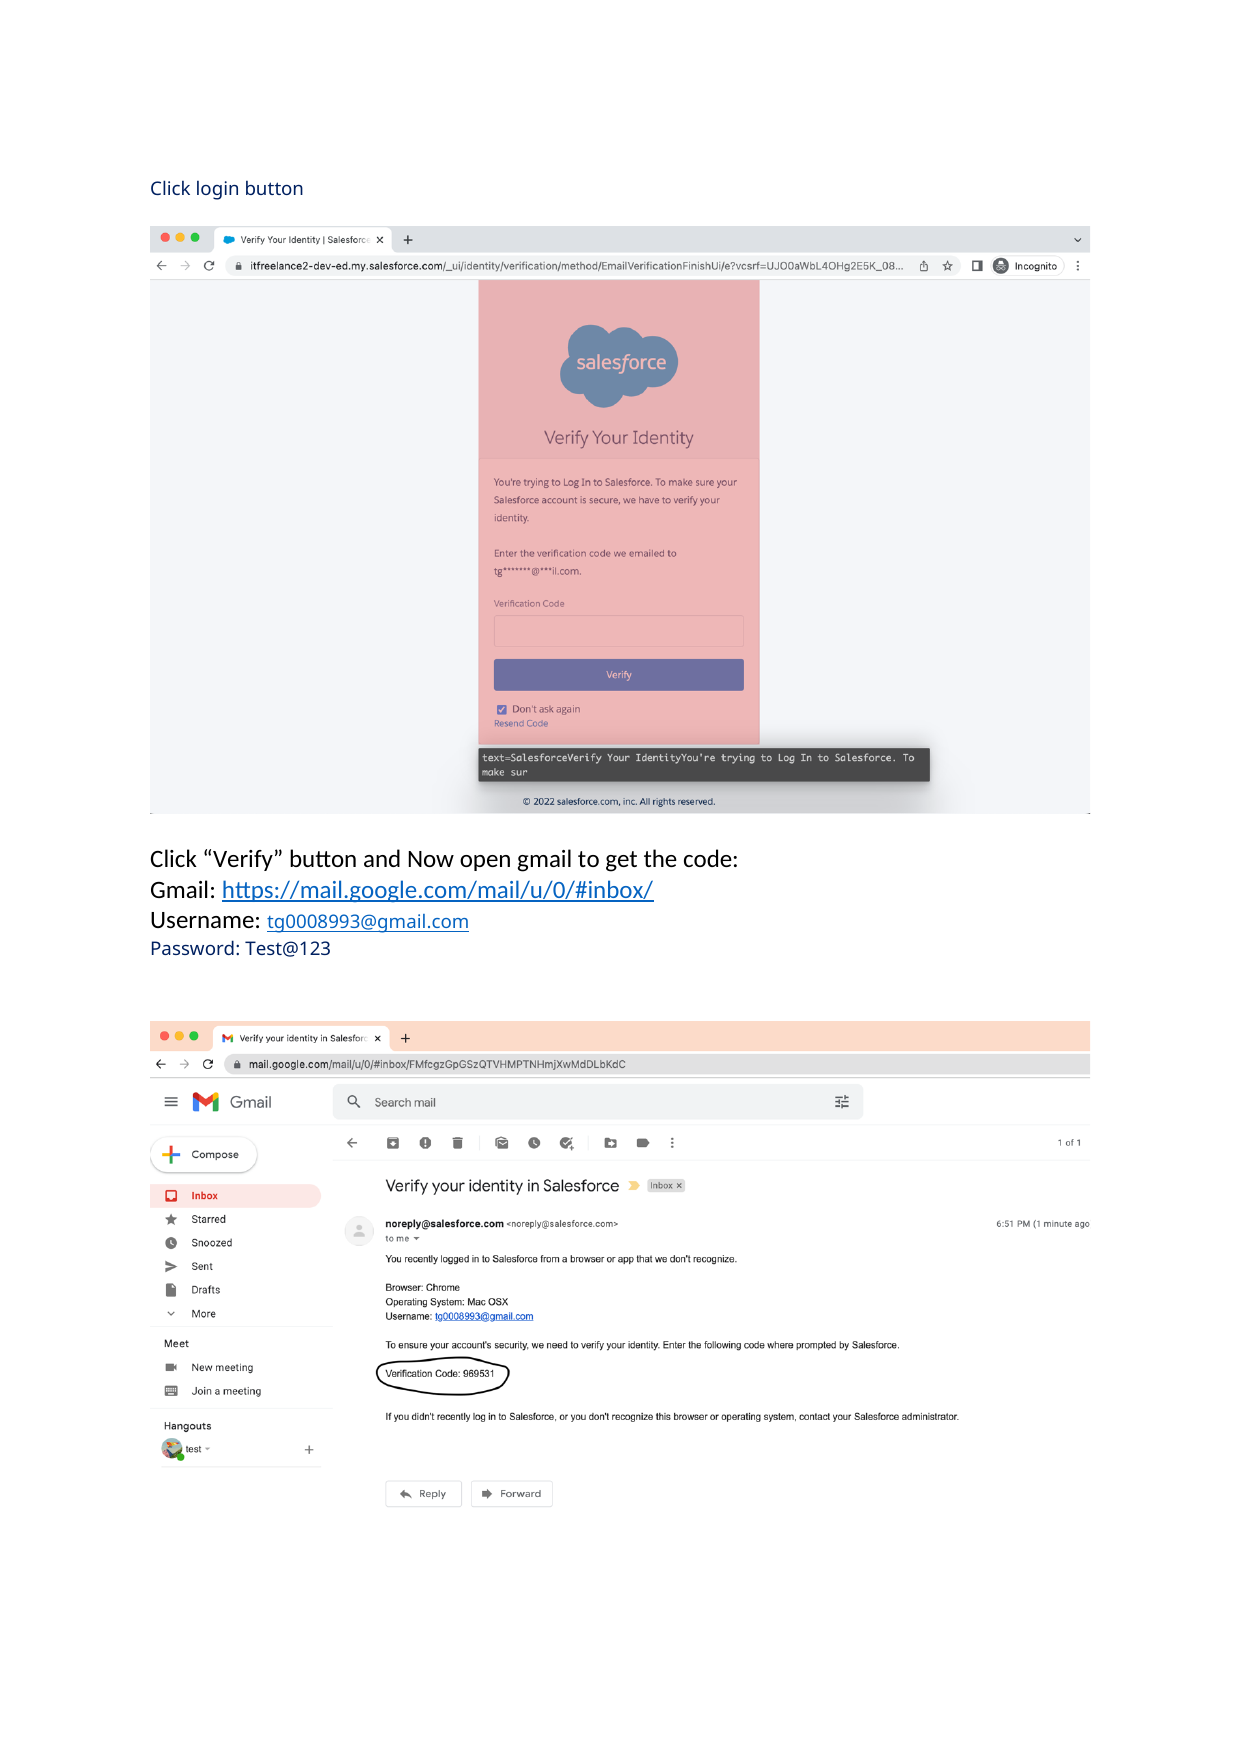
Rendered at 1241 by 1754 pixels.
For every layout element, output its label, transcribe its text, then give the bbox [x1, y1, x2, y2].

text Password: Test@123 [150, 935, 1090, 961]
text Gmail: https://mail.google.com/mail/u/0/#inbox/ [150, 874, 1090, 905]
picture [150, 226, 1091, 814]
text Username: tg0008993@gmail.com [150, 905, 1090, 935]
text Click login button [150, 176, 1090, 201]
picture [150, 1021, 1091, 1529]
text Click “Verify” button and Now open gmail to get the code: [150, 844, 1090, 874]
